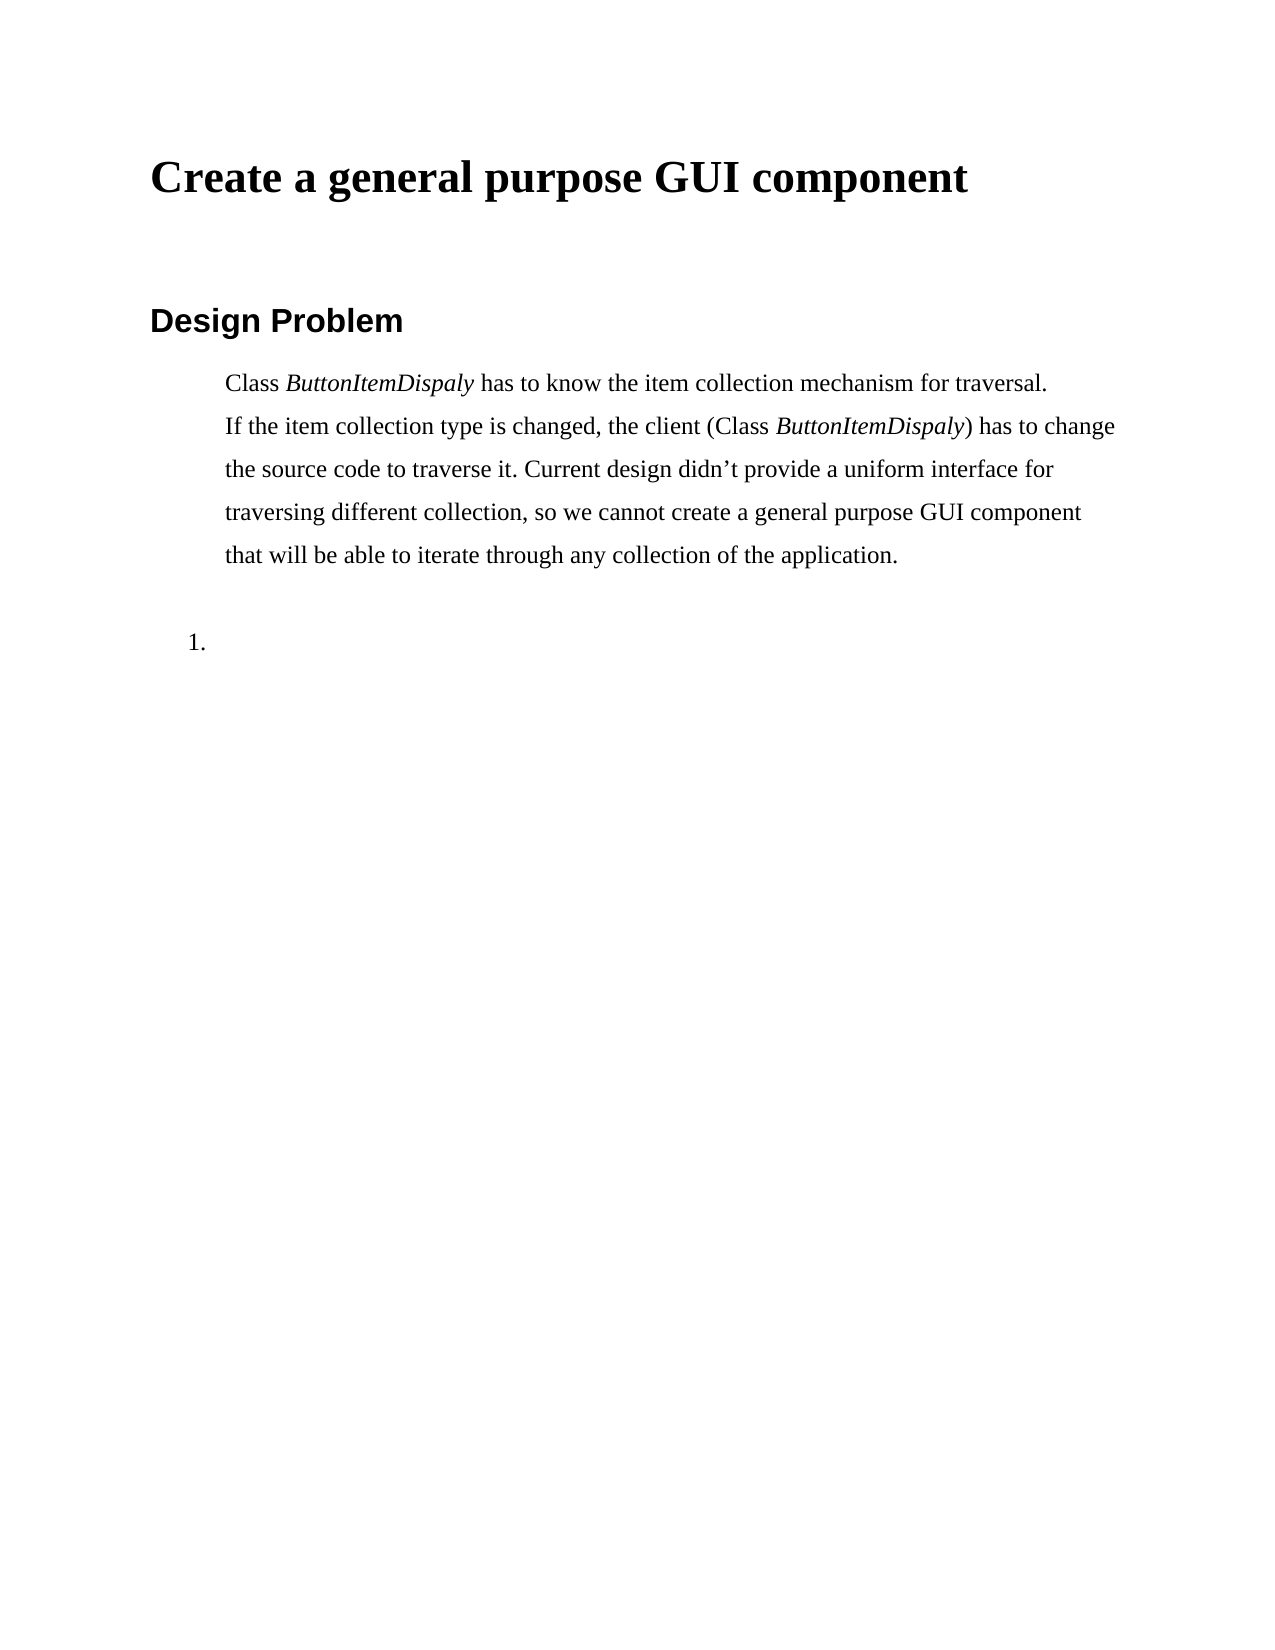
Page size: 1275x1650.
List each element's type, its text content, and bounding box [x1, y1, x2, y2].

text Create a general purpose GUI component [150, 150, 1125, 203]
subtitle Design Problem [150, 301, 1125, 339]
list If the item collection type is changed, the client (Class ButtonItemDispaly) has to change the source code to traverse it. Current design didn’t provide a uniform interface for traversing different collection, so we cannot create a general purpose GUI component that will be able to iterate through any collection of the application. [225, 411, 1125, 569]
list Class ButtonItemDispaly has to know the item collection mechanism for traversal. [225, 368, 1125, 397]
